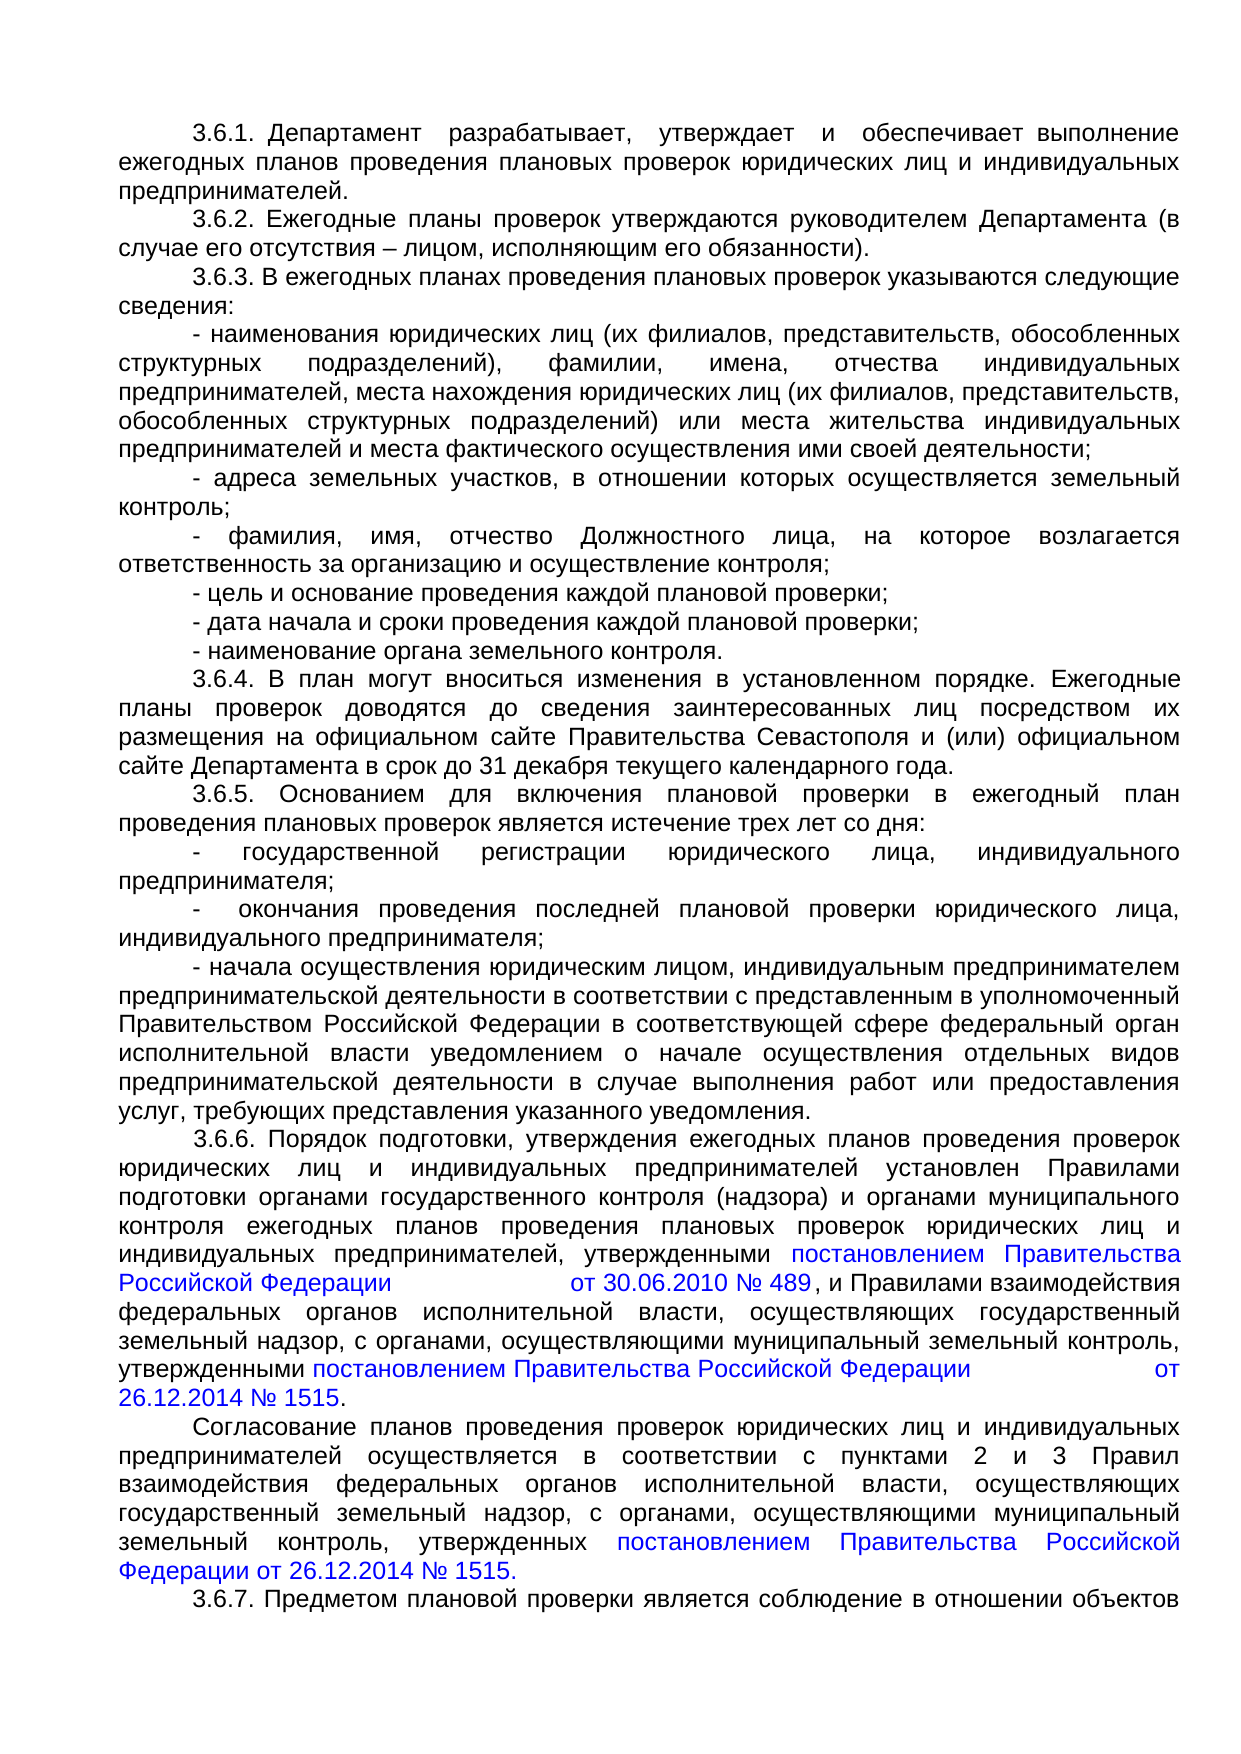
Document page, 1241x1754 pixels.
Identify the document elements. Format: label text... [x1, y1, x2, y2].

text Согласование планов проведения проверок юридических лиц и индивидуальных предпринимателей осуществляется в соответствии с пунктами 2 и 3 Правил взаимодействия федеральных органов исполнительной власти, осуществляющих государственный земельный надзор, с органами, осуществляющими муниципальный земельный контроль, утвержденных постановлением Правительства Российской Федерации от 26.12.2014 № 1515. [118, 1412, 1181, 1584]
text - фамилия, имя, отчество Должностного лица, на которое возлагается ответственность за организацию и осуществление контроля; [118, 521, 1181, 578]
text - адреса земельных участков, в отношении которых осуществляется земельный контроль; [118, 463, 1181, 521]
text - государственной регистрации юридического лица, индивидуального предпринимателя; [118, 837, 1181, 894]
text - цель и основание проведения каждой плановой проверки; [118, 578, 1181, 607]
text - начала осуществления юридическим лицом, индивидуальным предпринимателем предпринимательской деятельности в соответствии с представленным в уполномоченный Правительством Российской Федерации в соответствующей сфере федеральный орган исполнительной власти уведомлением о начале осуществления отдельных видов предпринимательской деятельности в случае выполнения работ или предоставления услуг, требующих представления указанного уведомления. [118, 952, 1181, 1124]
text - окончания проведения последней плановой проверки юридического лица, индивидуального предпринимателя; [118, 894, 1181, 952]
text - дата начала и сроки проведения каждой плановой проверки; [118, 607, 1181, 636]
text 3.6.6. Порядок подготовки, утверждения ежегодных планов проведения проверок юридических лиц и индивидуальных предпринимателей установлен Правилами подготовки органами государственного контроля (надзора) и органами муниципального контроля ежегодных планов проведения плановых проверок юридических лиц и индивидуальных предпринимателей, утвержденными постановлением Правительства Российской Федерации от 30.06.2010 № 489, и Правилами взаимодействия федеральных органов исполнительной власти, осуществляющих государственный земельный надзор, с органами, осуществляющими муниципальный земельный контроль, утвержденными постановлением Правительства Российской Федерации от 26.12.2014 № 1515. [118, 1124, 1181, 1412]
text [118, 1584, 1181, 1613]
text 3.6.2. Ежегодные планы проверок утверждаются руководителем Департамента (в случае его отсутствия – лицом, исполняющим его обязанности). [118, 204, 1181, 262]
text - наименования юридических лиц (их филиалов, представительств, обособленных структурных подразделений), фамилии, имена, отчества индивидуальных предпринимателей, места нахождения юридических лиц (их филиалов, представительств, обособленных структурных подразделений) или места жительства индивидуальных предпринимателей и места фактического осуществления ими своей деятельности; [118, 319, 1181, 463]
text 3.6.4. В план могут вноситься изменения в установленном порядке. Ежегодные планы проверок доводятся до сведения заинтересованных лиц посредством их размещения на официальном сайте Правительства Севастополя и (или) официальном сайте Департамента в срок до 31 декабря текущего календарного года. [118, 664, 1181, 779]
text - наименование органа земельного контроля. [118, 636, 1181, 664]
text 3.6.5. Основанием для включения плановой проверки в ежегодный план проведения плановых проверок является истечение трех лет со дня: [118, 779, 1181, 837]
text 3.6.1. Департамент разрабатывает, утверждает и обеспечивает выполнение ежегодных планов проведения плановых проверок юридических лиц и индивидуальных предпринимателей. [118, 118, 1181, 204]
text 3.6.3. В ежегодных планах проведения плановых проверок указываются следующие сведения: [118, 262, 1181, 319]
